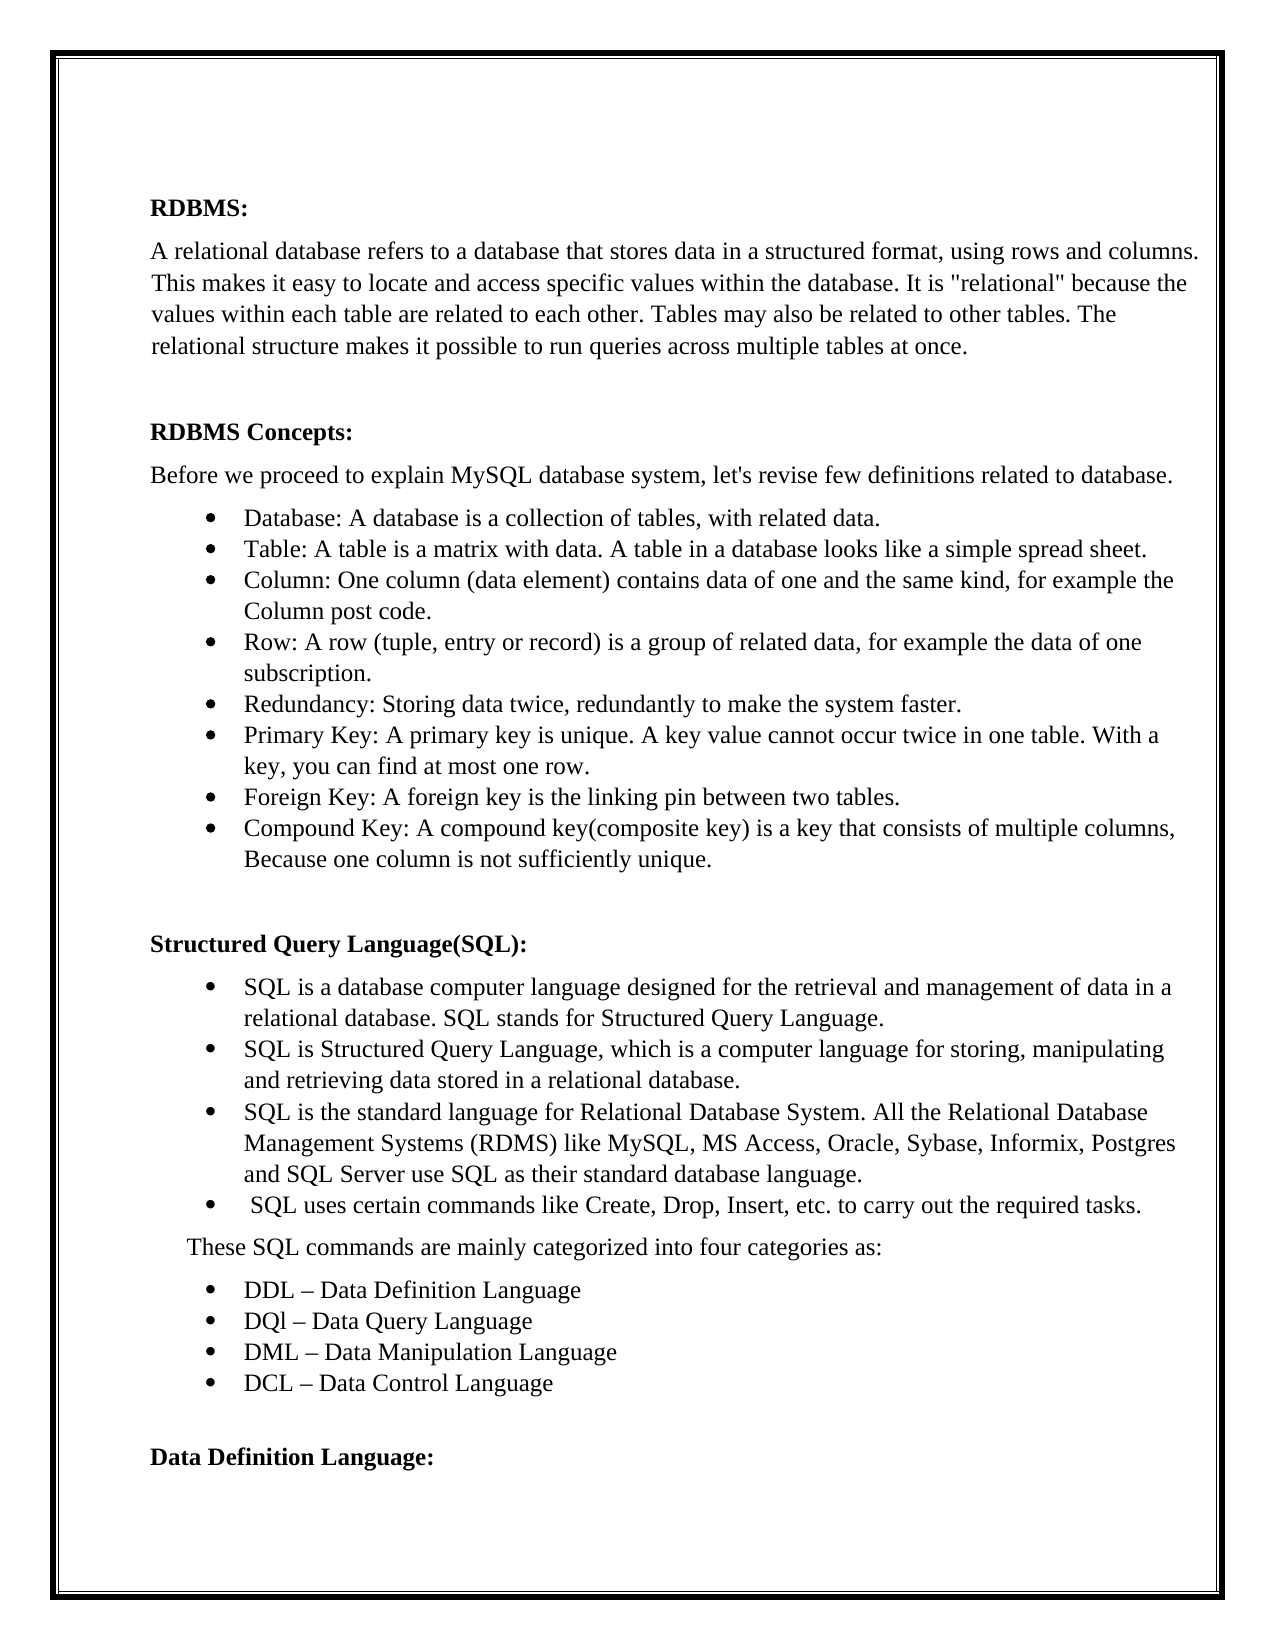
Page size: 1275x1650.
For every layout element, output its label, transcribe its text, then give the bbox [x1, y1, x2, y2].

text These SQL commands are mainly categorized into four categories as: [186, 1232, 1201, 1261]
text Before we proceed to explain MySQL database system, let's revise few definitions related to database. [150, 460, 1201, 489]
text RDBMS Concepts: [150, 417, 1201, 446]
list DQl – Data Query Language [206, 1306, 1201, 1334]
list Column: One column (data element) contains data of one and the same kind, for example the Column post code. [206, 565, 1201, 625]
list DDL – Data Definition Language [206, 1275, 1201, 1303]
list Foreign Key: A foreign key is the linking pin between two tables. [206, 782, 1201, 811]
list DCL – Data Control Language [206, 1368, 1201, 1397]
text A relational database refers to a database that stores data in a structured format, using rows and columns. This makes it easy to locate and access specific values within the database. It is "relational" because the values within each table are related to each other. Tables may also be related to other tables. The relational structure makes it possible to run queries across multiple tables at once. [150, 236, 1201, 360]
list SQL is a database computer language designed for the retrieval and management of data in a relational database. SQL stands for Structured Query Language. [206, 972, 1201, 1032]
text Structured Query Language(SQL): [150, 929, 1201, 958]
list Table: A table is a matrix with data. A table in a database looks like a simple spread sheet. [206, 534, 1201, 563]
text Data Definition Language: [150, 1442, 1201, 1471]
list Compound Key: A compound key(composite key) is a key that consists of multiple columns, Because one column is not sufficiently unique. [206, 813, 1201, 873]
list SQL is Structured Query Language, which is a computer language for storing, manipulating and retrieving data stored in a relational database. [206, 1034, 1201, 1094]
list Database: A database is a collection of tables, with related data. [206, 503, 1201, 532]
list SQL is the standard language for Relational Database System. All the Relational Database Management Systems (RDMS) like MySQL, MS Access, Oracle, Sybase, Informix, Postgres and SQL Server use SQL as their standard database language. [206, 1097, 1201, 1187]
text RDBMS: [150, 193, 1201, 222]
list Primary Key: A primary key is unique. A key value cannot occur twice in one table. With a key, you can find at most one row. [206, 720, 1201, 780]
list Redundancy: Storing data twice, redundantly to make the system faster. [206, 689, 1201, 718]
list SQL uses certain commands like Create, Drop, Insert, etc. to carry out the required tasks. [206, 1190, 1201, 1218]
list DML – Data Manipulation Language [206, 1337, 1201, 1366]
list Row: A row (tuple, entry or record) is a group of related data, for example the data of one subscription. [206, 627, 1201, 687]
